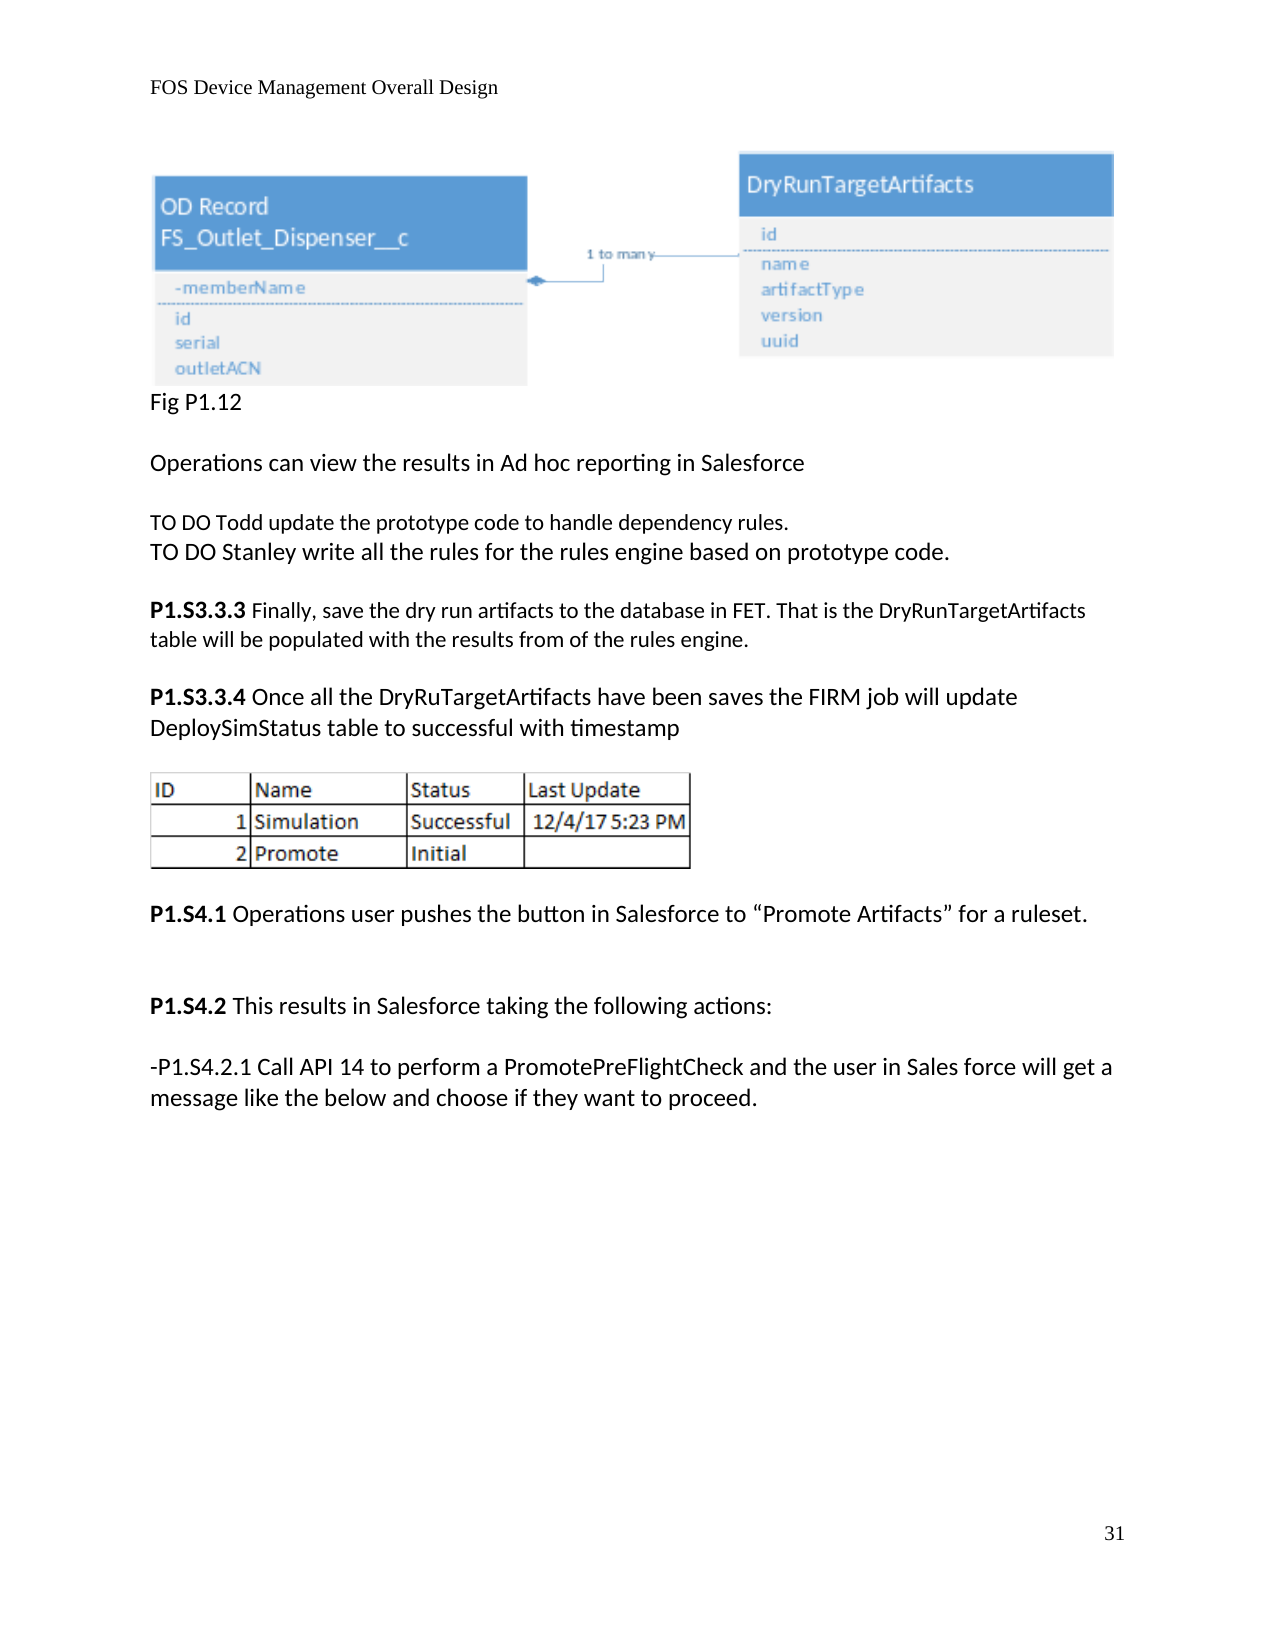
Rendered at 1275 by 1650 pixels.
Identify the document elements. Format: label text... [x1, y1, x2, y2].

picture [150, 772, 691, 869]
text P1.S4.2 This results in Salesforce taking the following actions: [150, 990, 1125, 1021]
text TO DO Todd update the prototype code to handle dependency rules. [150, 508, 1125, 536]
text -P1.S4.2.1 Call API 14 to perform a PromotePreFlightCheck and the user in Sales force will get a message like the below and choose if they want to proceed. [150, 1051, 1125, 1112]
text P1.S4.1 Operations user pushes the button in Salesforce to “Promote Artifacts” for a ruleset. [150, 899, 1125, 929]
text Fig P1.12 [150, 386, 1125, 417]
text TO DO Stanley write all the rules for the rules engine based on prototype code. [150, 536, 1125, 567]
text P1.S3.3.4 Once all the DryRuTargetArtifacts have been saves the FIRM job will update DeploySimStatus table to successful with timestamp [150, 681, 1125, 742]
text Operations can view the results in Ad hoc reporting in Salesforce [150, 447, 1125, 478]
text P1.S3.3.3 Finally, save the dry run artifacts to the database in FET. That is the DryRunTargetArtifacts table will be populated with the results from of the rules engine. [150, 595, 1125, 653]
